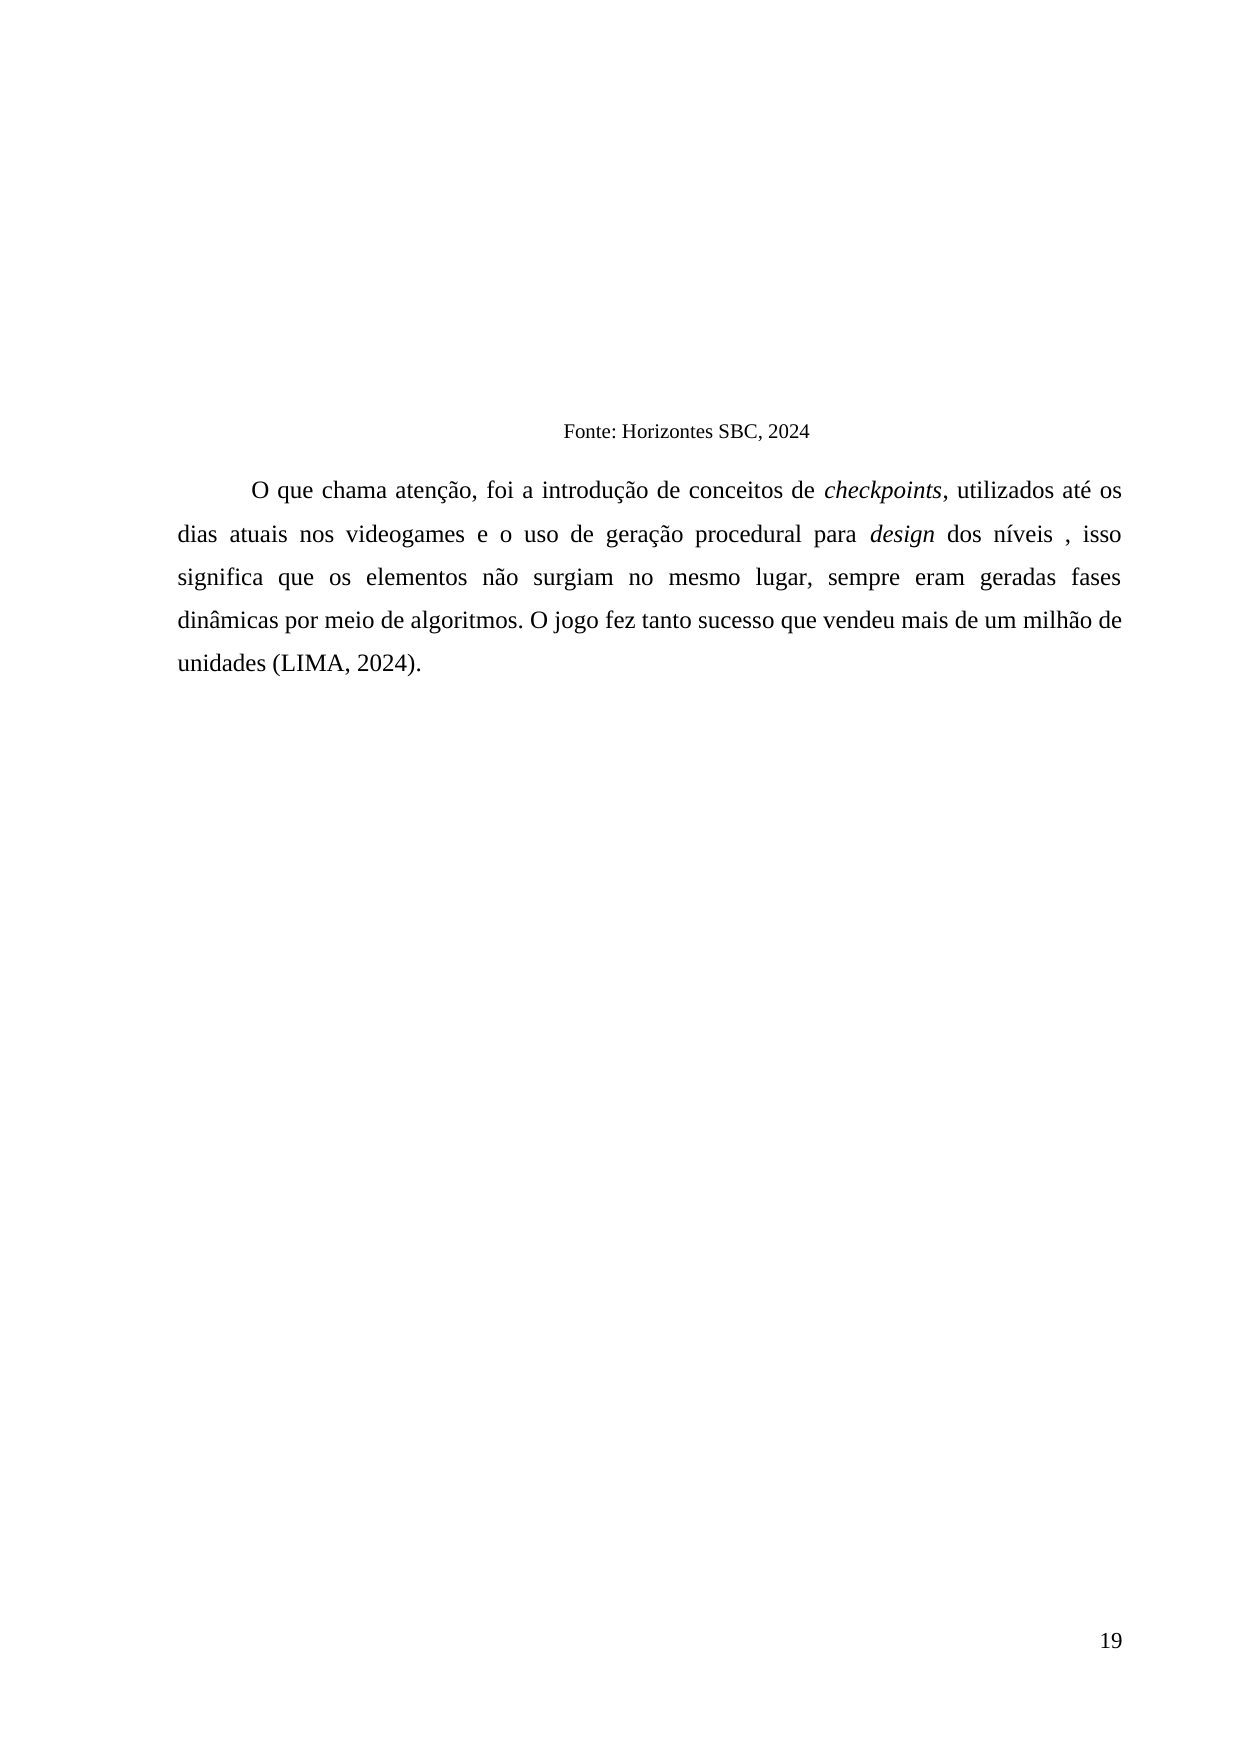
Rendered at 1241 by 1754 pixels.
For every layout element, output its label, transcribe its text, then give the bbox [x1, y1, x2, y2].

text Fonte: Horizontes SBC, 2024 [177, 419, 1122, 443]
text O que chama atenção, foi a introdução de conceitos de checkpoints, utilizados até os dias atuais nos videogames e o uso de geração procedural para design dos níveis , isso significa que os elementos não surgiam no mesmo lugar, sempre eram geradas fases dinâmicas por meio de algoritmos. O jogo fez tanto sucesso que vendeu mais de um milhão de unidades (LIMA, 2024). [177, 476, 1122, 677]
